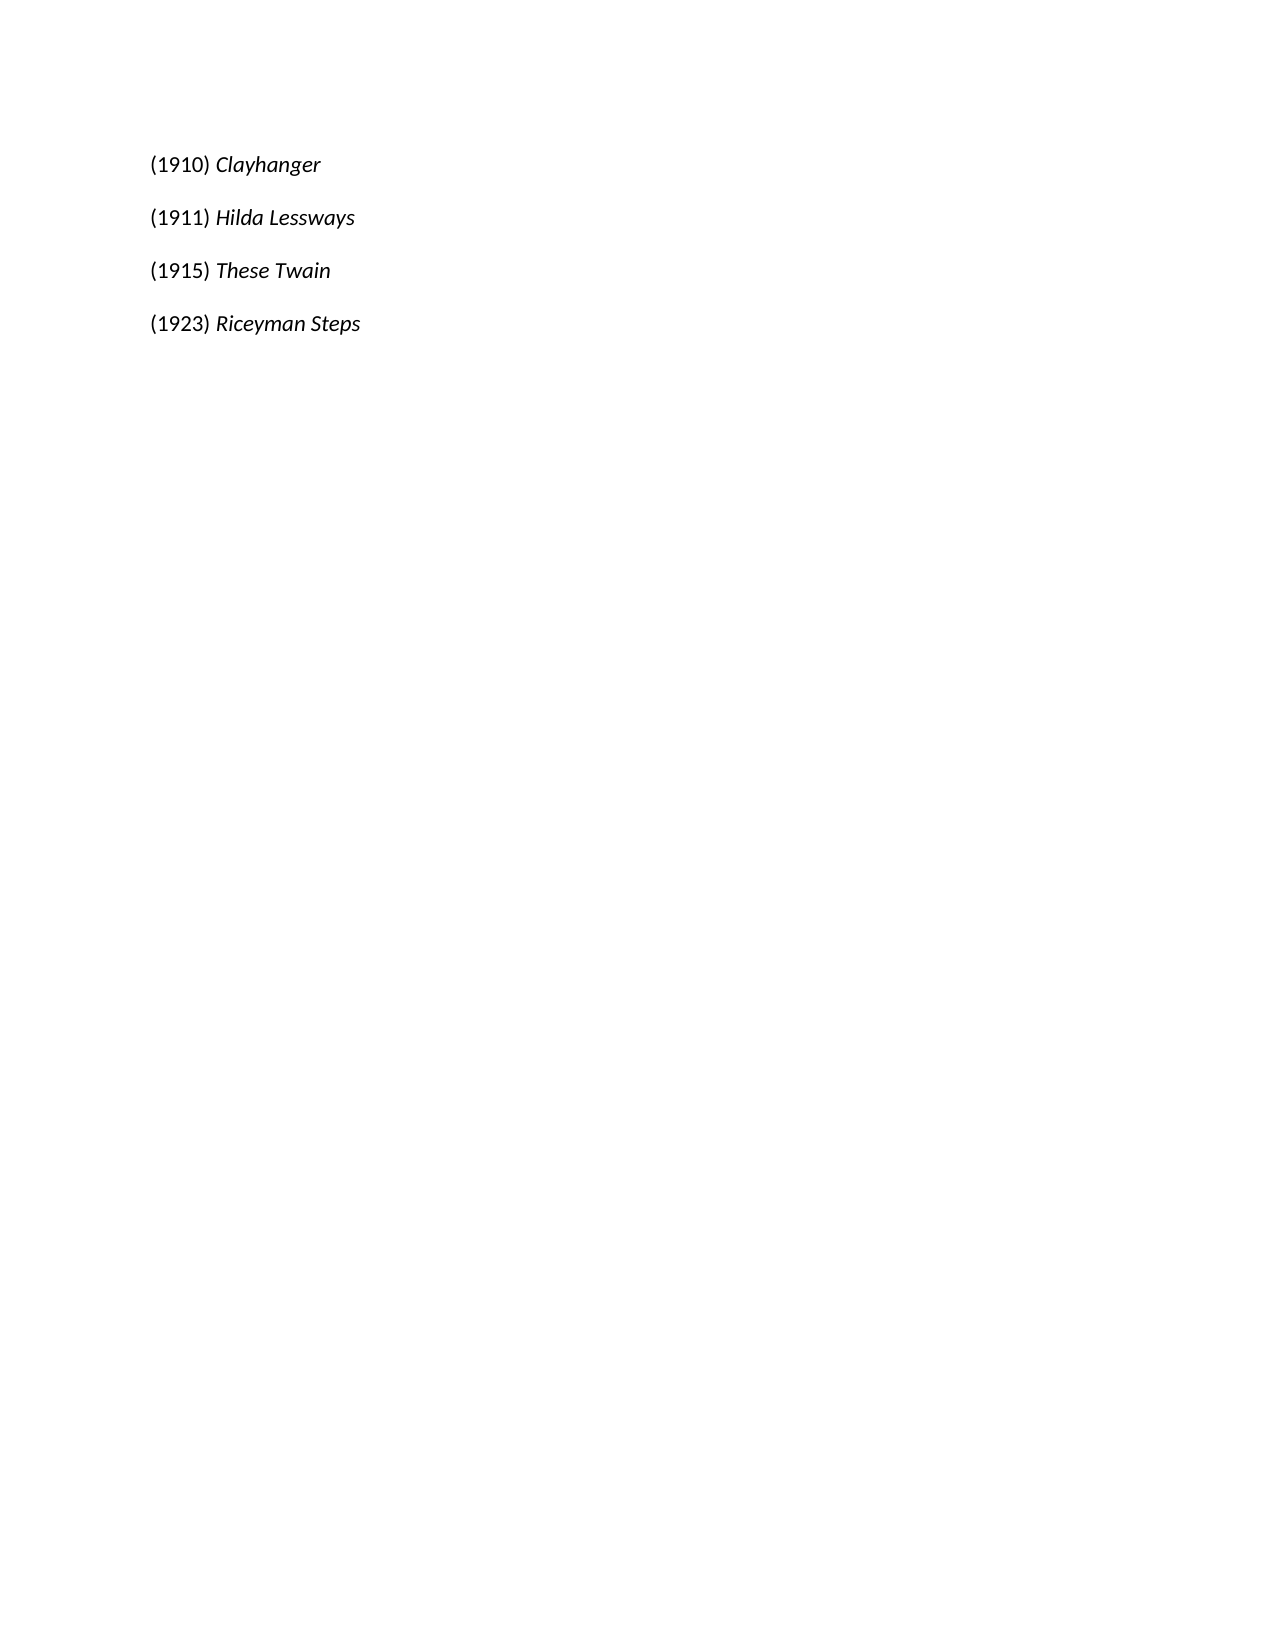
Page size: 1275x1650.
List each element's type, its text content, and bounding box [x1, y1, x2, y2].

text (1915) These Twain [150, 256, 1125, 284]
text (1923) Riceyman Steps [150, 309, 1125, 337]
text (1910) Clayhanger [150, 150, 1125, 178]
text (1911) Hilda Lessways [150, 203, 1125, 231]
